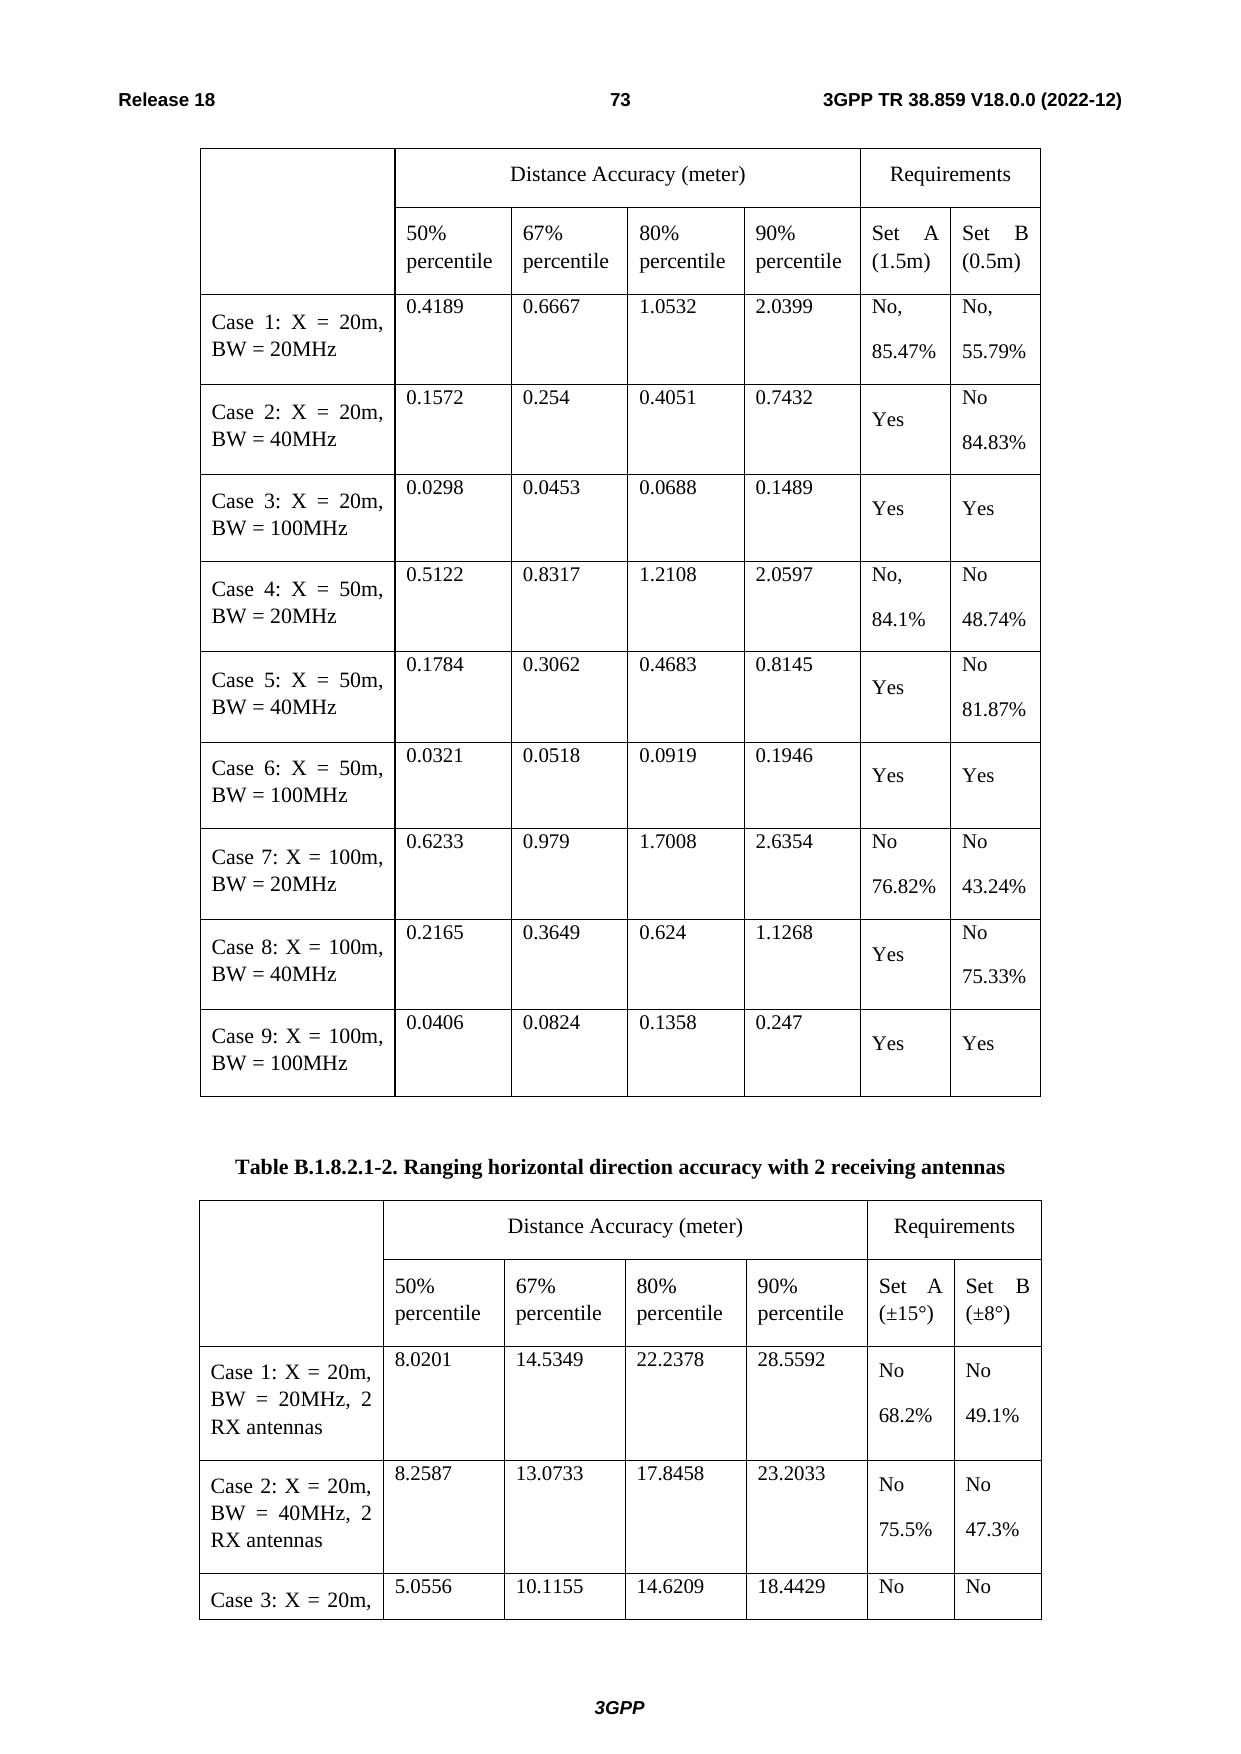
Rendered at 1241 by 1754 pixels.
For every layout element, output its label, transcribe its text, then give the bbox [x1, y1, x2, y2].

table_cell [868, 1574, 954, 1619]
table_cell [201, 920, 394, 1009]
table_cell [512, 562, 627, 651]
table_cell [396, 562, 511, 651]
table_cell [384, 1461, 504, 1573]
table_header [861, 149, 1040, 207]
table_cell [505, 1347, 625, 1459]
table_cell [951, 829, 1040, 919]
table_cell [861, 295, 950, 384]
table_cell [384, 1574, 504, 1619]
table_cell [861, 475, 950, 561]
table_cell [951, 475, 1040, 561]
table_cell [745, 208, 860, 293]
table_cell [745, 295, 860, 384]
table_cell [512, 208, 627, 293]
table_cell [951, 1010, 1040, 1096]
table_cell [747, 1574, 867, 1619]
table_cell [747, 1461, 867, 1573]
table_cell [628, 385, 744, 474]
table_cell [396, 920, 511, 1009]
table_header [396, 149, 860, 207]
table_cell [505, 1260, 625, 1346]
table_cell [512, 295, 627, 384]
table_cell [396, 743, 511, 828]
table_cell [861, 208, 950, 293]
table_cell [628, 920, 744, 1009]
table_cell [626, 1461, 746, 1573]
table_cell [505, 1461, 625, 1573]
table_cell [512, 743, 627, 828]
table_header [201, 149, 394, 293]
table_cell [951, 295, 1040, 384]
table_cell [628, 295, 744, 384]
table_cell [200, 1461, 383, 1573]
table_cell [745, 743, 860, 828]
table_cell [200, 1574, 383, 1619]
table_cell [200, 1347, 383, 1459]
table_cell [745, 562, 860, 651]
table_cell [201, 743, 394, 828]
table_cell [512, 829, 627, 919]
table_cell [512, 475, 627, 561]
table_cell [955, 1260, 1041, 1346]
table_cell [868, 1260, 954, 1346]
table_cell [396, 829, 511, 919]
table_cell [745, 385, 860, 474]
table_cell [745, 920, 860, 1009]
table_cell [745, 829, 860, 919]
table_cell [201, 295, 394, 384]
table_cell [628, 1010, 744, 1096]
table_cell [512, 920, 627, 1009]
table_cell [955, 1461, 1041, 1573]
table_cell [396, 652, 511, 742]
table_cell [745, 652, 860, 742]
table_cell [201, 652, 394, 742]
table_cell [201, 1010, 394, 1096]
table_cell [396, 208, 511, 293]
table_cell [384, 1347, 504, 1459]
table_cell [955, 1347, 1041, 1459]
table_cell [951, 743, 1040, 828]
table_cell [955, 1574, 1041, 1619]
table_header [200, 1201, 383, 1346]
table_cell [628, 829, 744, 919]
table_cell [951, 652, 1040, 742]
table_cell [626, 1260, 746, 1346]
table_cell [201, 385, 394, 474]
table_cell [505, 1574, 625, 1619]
text Table B.1.8.2.1-2. Ranging horizontal direction accuracy with 2 receiving antennas [118, 1154, 1122, 1179]
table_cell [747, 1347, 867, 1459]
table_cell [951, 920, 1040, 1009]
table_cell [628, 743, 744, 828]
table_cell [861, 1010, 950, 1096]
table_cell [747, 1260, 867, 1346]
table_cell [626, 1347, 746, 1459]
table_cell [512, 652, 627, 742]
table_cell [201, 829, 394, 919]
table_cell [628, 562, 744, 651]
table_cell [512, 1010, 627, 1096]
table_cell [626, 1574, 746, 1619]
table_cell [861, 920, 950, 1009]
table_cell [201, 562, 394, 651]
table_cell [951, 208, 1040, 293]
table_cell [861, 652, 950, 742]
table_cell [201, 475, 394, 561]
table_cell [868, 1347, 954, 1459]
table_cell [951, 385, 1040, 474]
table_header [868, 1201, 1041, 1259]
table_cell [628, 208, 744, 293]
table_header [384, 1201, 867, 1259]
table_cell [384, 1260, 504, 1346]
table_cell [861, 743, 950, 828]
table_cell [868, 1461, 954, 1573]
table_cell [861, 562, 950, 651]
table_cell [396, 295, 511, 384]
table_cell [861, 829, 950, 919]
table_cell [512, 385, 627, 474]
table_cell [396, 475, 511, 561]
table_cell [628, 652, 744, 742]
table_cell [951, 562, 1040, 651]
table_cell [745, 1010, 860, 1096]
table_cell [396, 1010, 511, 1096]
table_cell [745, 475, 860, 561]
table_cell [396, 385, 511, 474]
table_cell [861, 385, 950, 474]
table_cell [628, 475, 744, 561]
